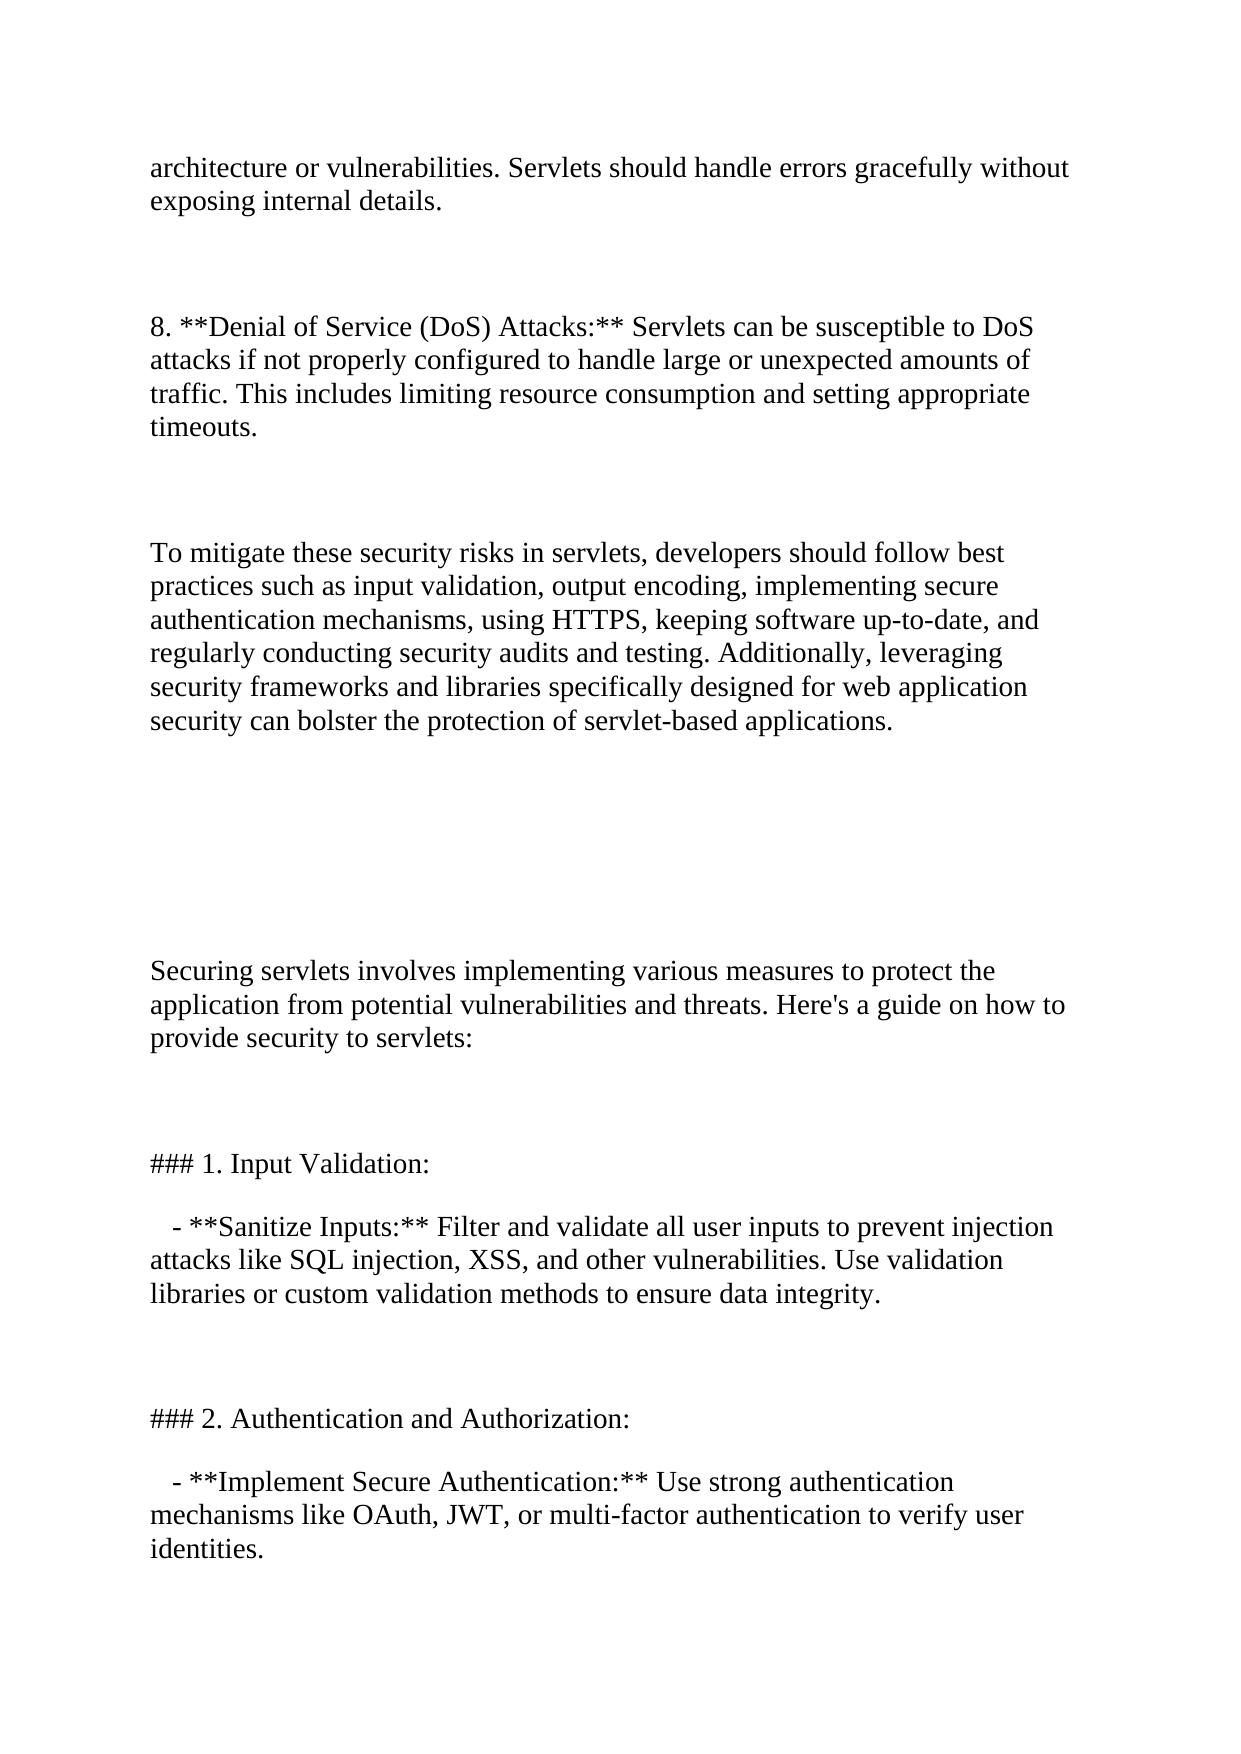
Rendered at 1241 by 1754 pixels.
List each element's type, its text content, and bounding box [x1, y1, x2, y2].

text To mitigate these security risks in servlets, developers should follow best practices such as input validation, output encoding, implementing secure authentication mechanisms, using HTTPS, keeping software up-to-date, and regularly conducting security audits and testing. Additionally, leveraging security frameworks and libraries specifically designed for web application security can bolster the protection of servlet-based applications. [150, 535, 1090, 736]
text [150, 150, 1090, 217]
text 8. **Denial of Service (DoS) Attacks:** Servlets can be susceptible to DoS attacks if not properly configured to handle large or unexpected amounts of traffic. This includes limiting resource consumption and setting appropriate timeouts. [150, 309, 1090, 443]
text ### 2. Authentication and Authorization: [150, 1401, 1090, 1435]
text ### 1. Input Validation: [150, 1146, 1090, 1179]
text Securing servlets involves implementing various measures to protect the application from potential vulnerabilities and threats. Here's a guide on how to provide security to servlets: [150, 953, 1090, 1054]
text - **Sanitize Inputs:** Filter and validate all user inputs to prevent injection attacks like SQL injection, XSS, and other vulnerabilities. Use validation libraries or custom validation methods to ensure data integrity. [150, 1209, 1090, 1309]
text - **Implement Secure Authentication:** Use strong authentication mechanisms like OAuth, JWT, or multi-factor authentication to verify user identities. [150, 1464, 1090, 1564]
